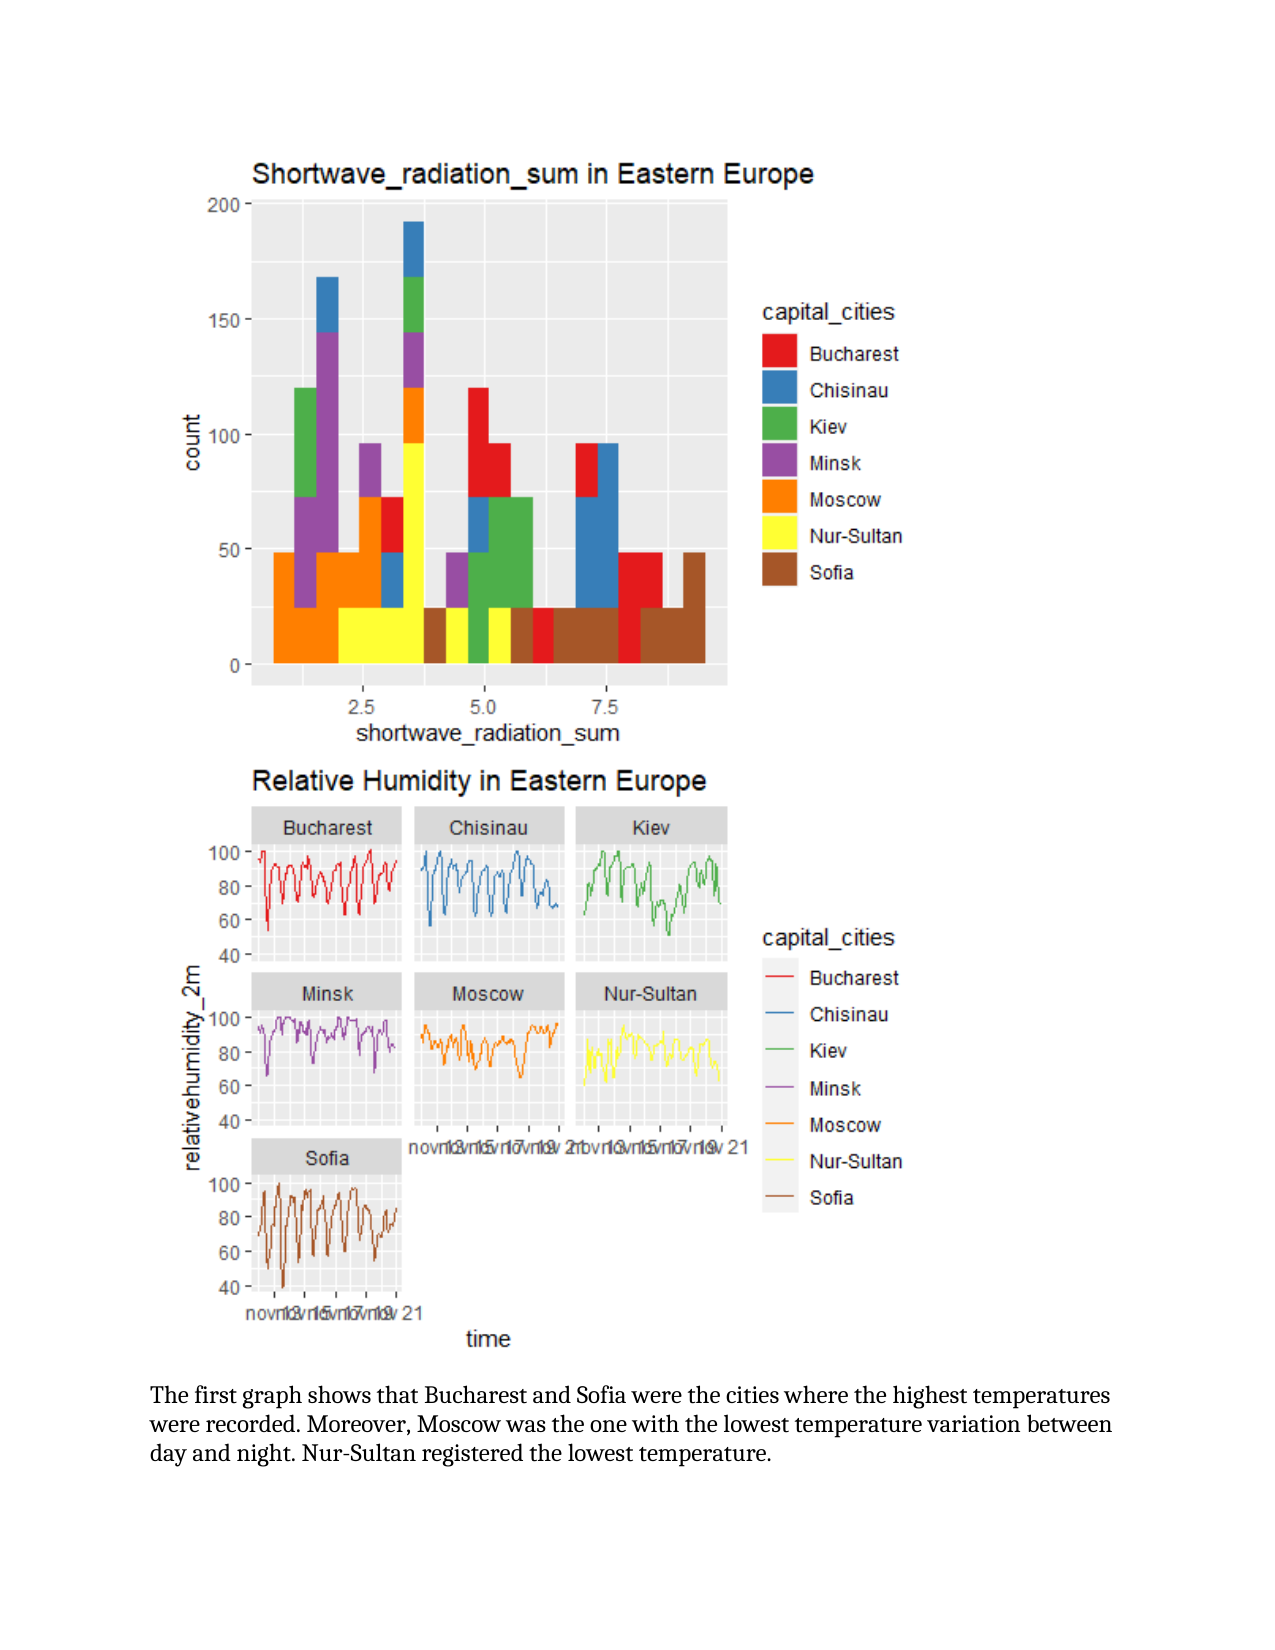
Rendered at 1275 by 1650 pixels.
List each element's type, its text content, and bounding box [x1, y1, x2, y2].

text The first graph shows that Bucharest and Sofia were the cities where the highest temperatures were recorded. Moreover, Moscow was the one with the lowest temperature variation between day and night. Nur-Sultan registered the lowest temperature. [150, 1381, 1125, 1468]
picture [168, 150, 927, 1363]
